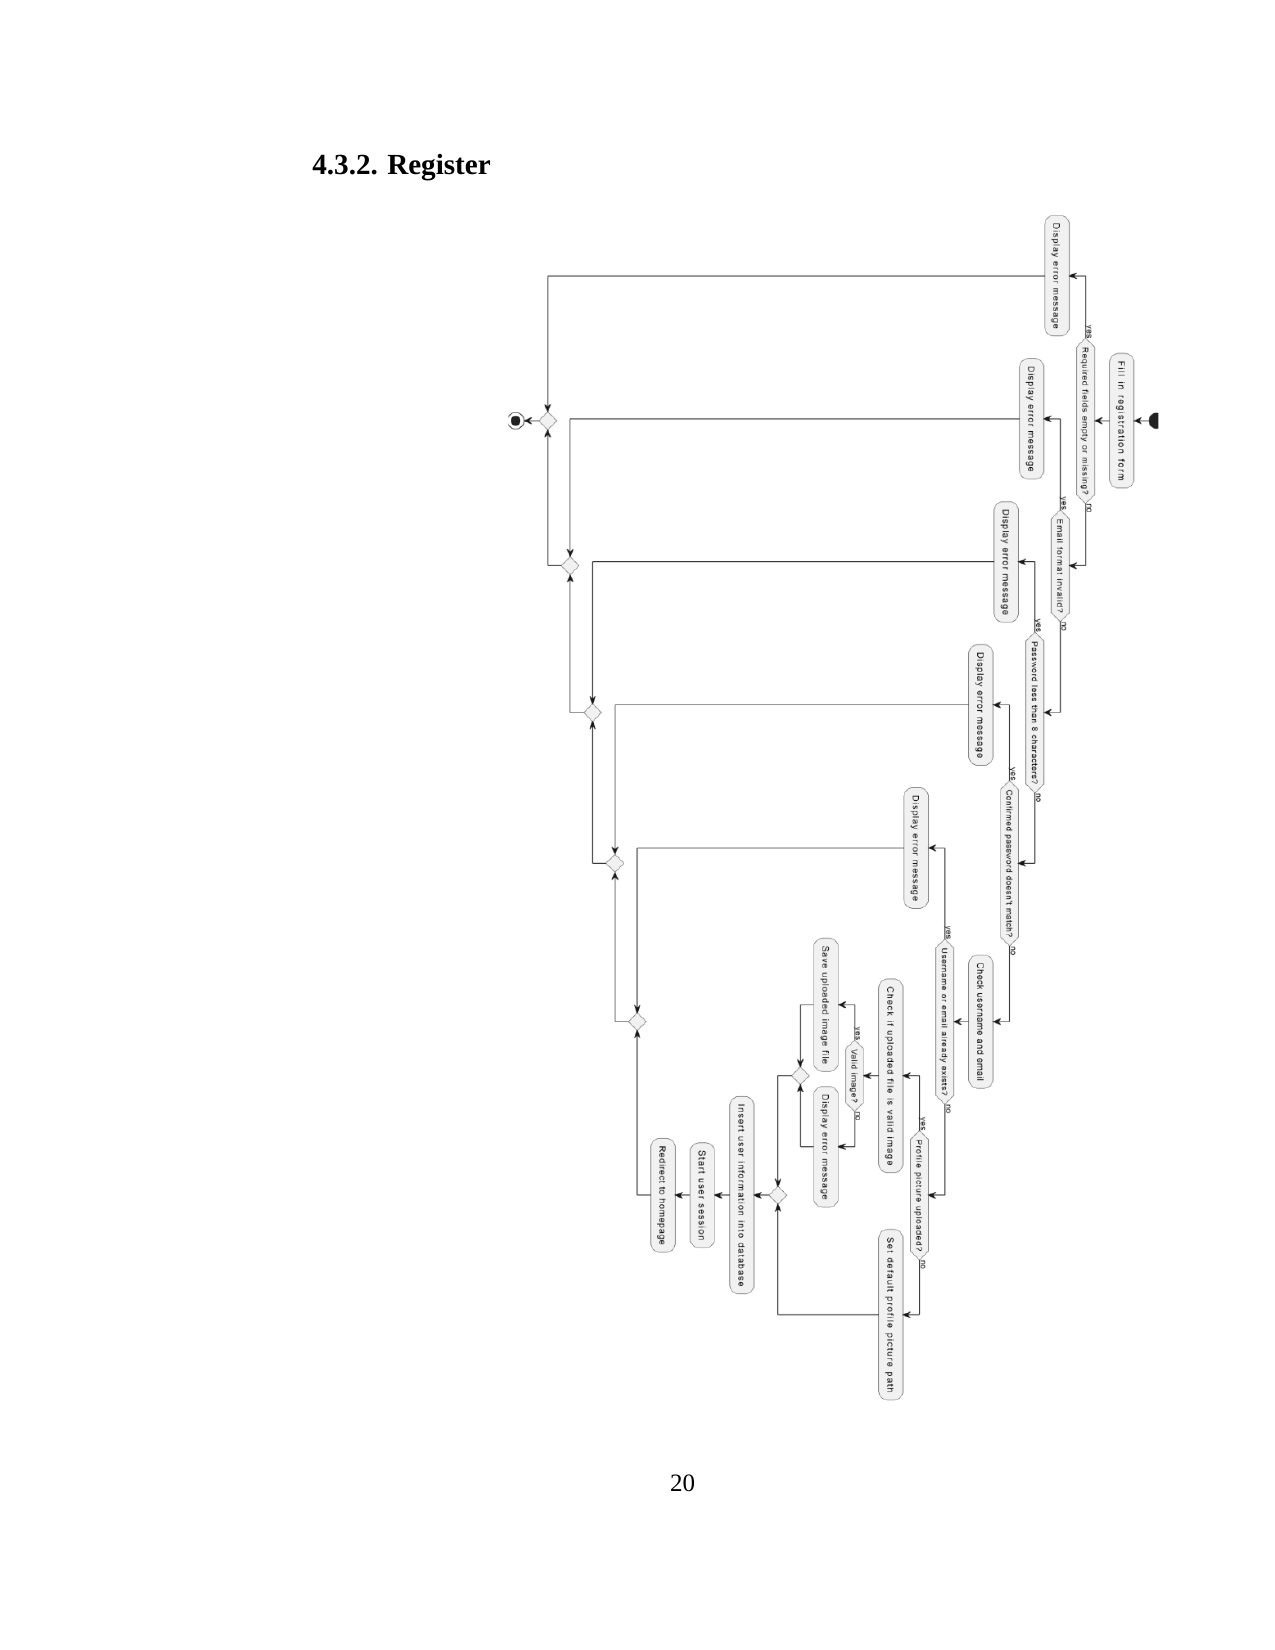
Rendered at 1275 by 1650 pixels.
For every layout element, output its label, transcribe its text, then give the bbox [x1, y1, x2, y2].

subtitle Register [312, 147, 1128, 181]
picture [508, 211, 1159, 1404]
